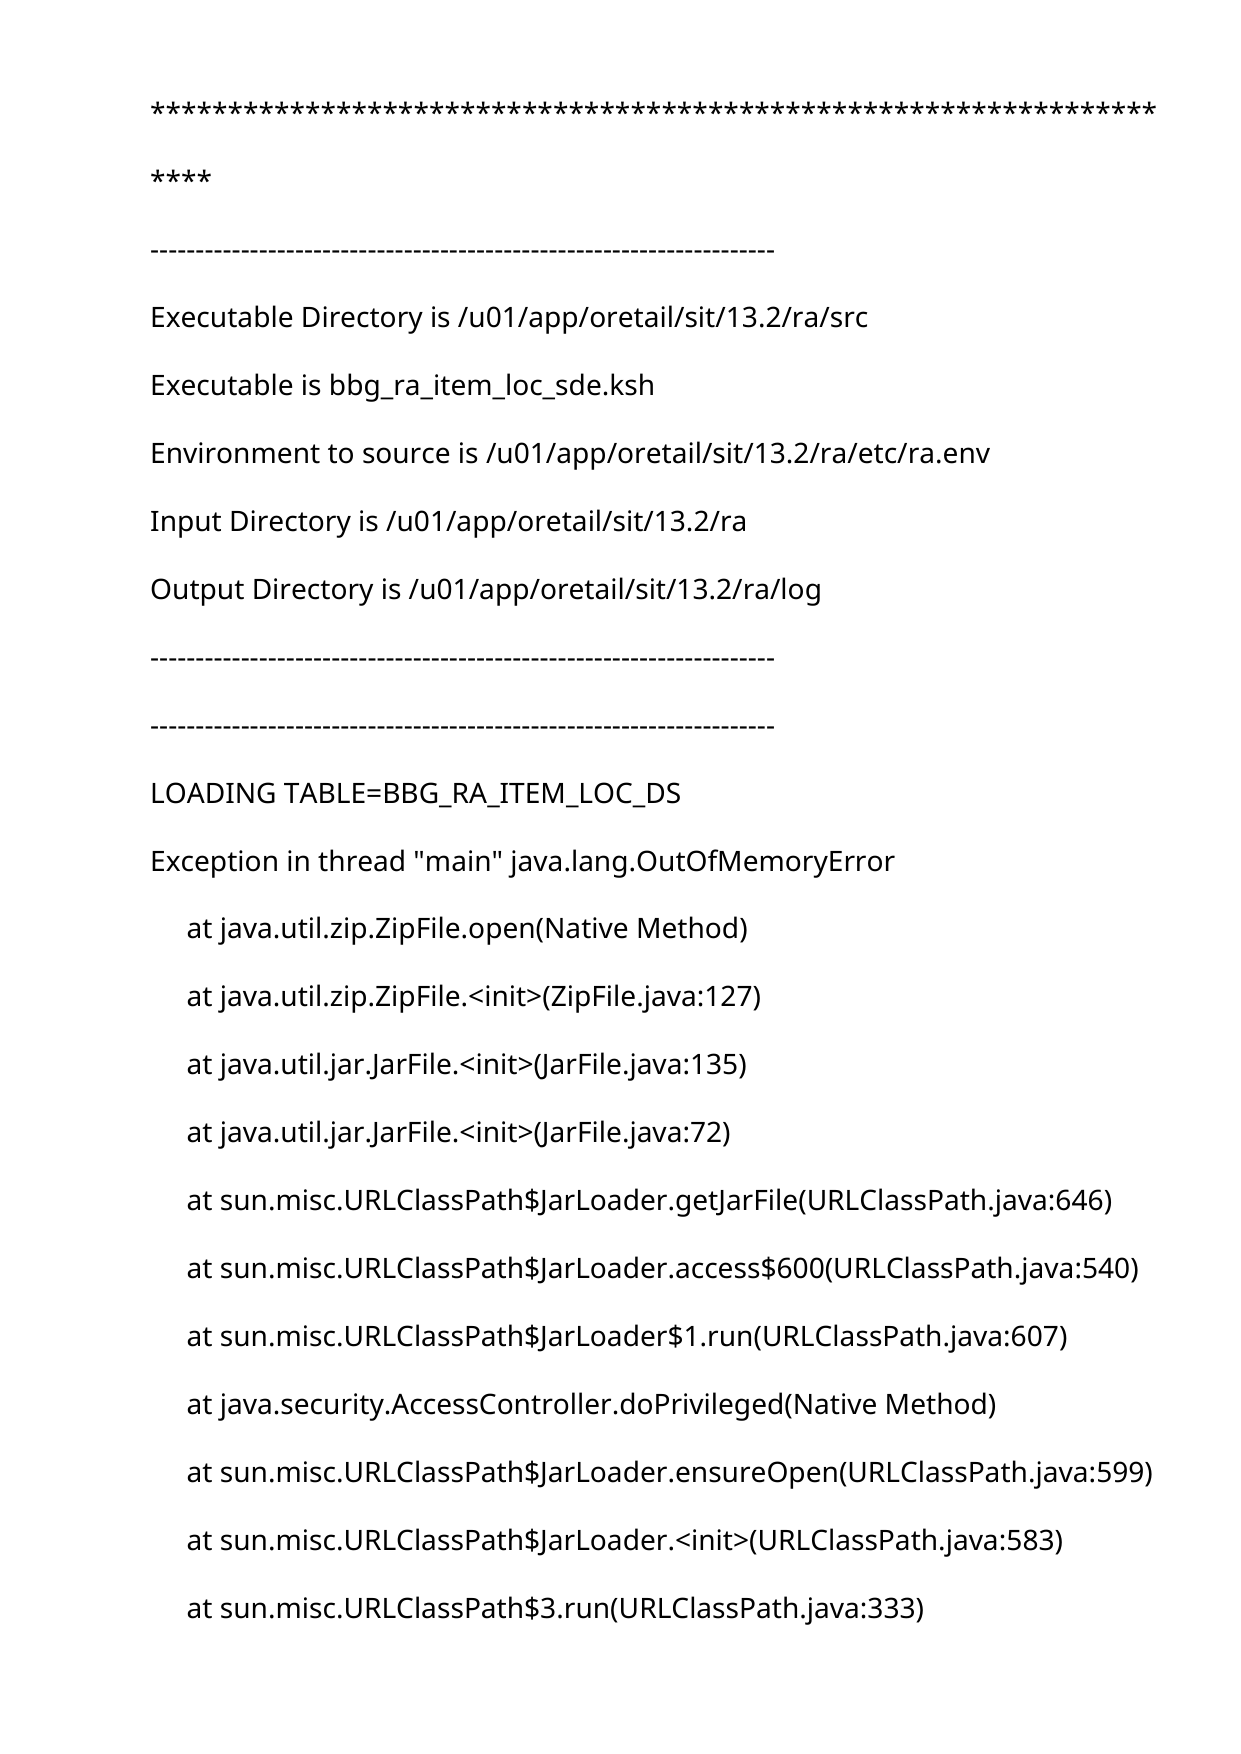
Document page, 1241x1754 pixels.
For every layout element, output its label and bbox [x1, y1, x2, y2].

list [112, 79, 1165, 1641]
